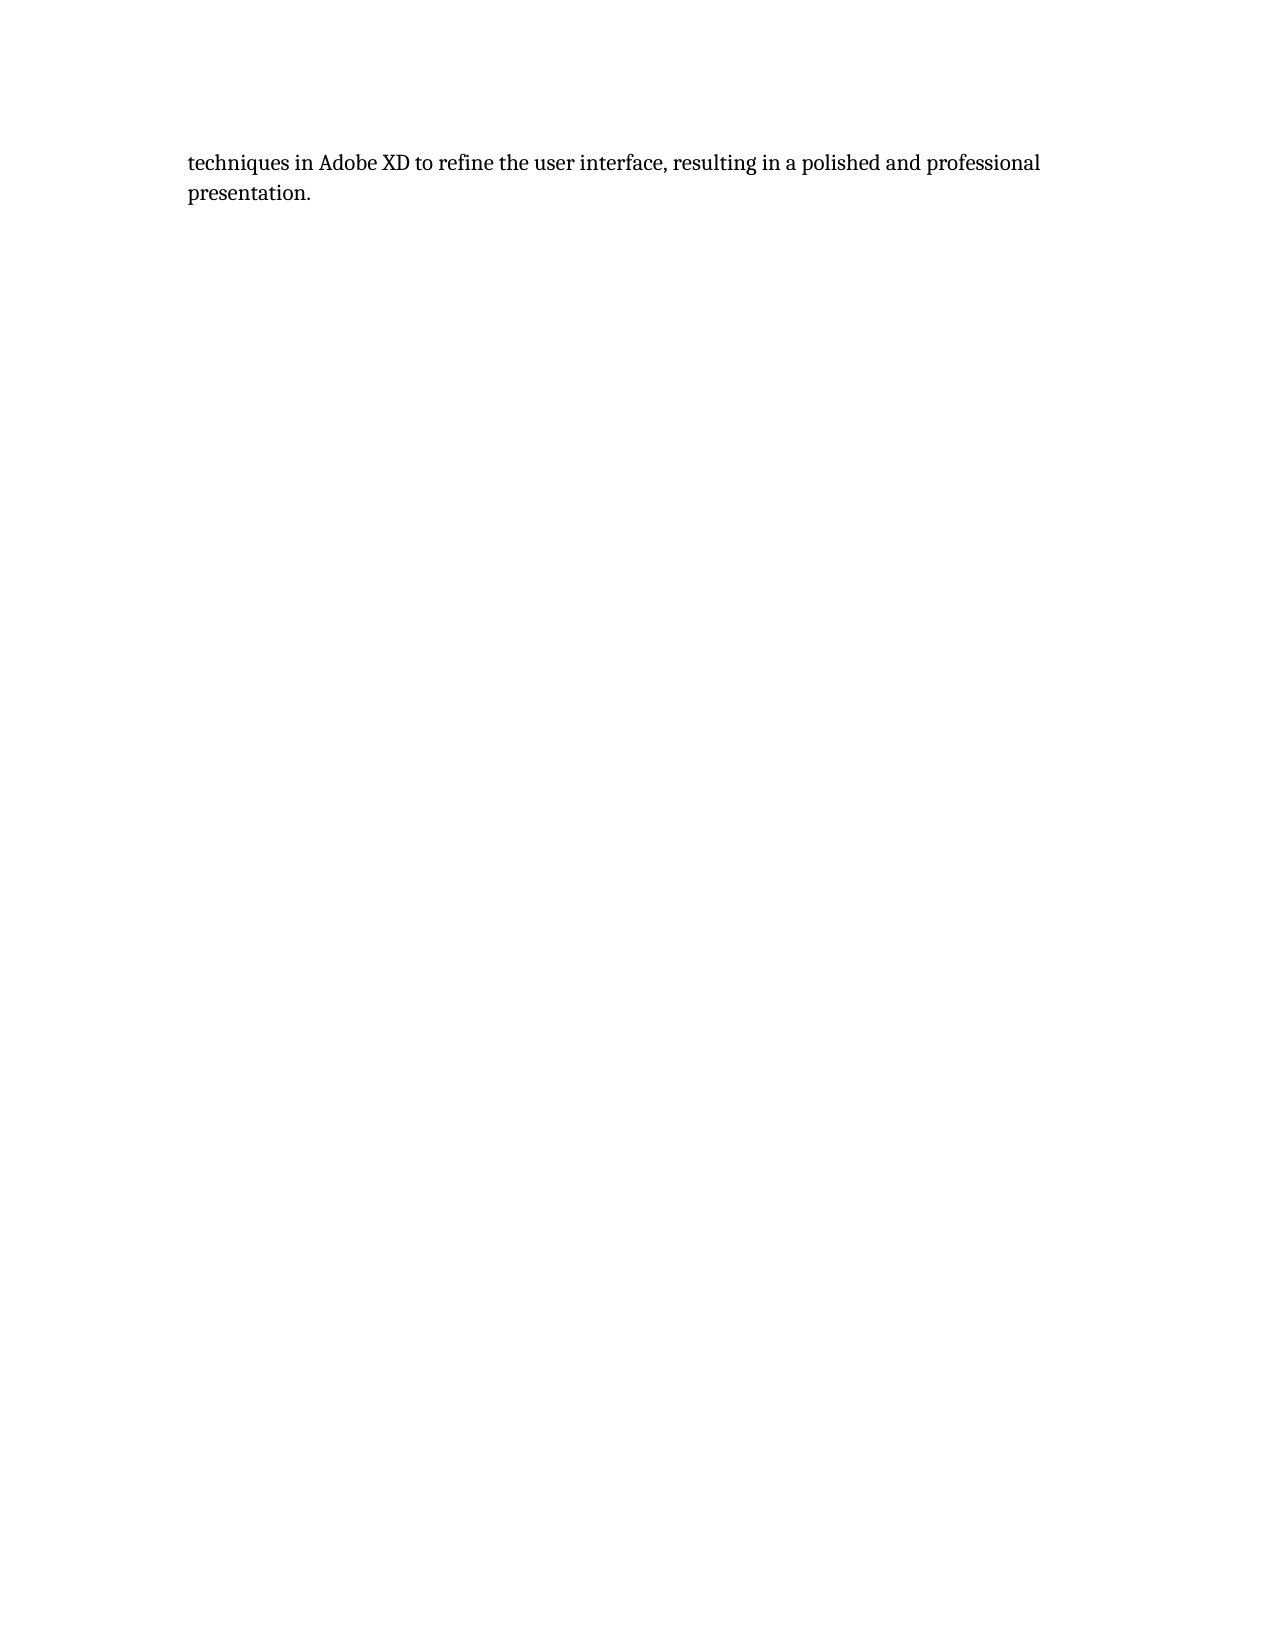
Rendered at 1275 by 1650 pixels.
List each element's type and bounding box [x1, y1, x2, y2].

text [187, 150, 1087, 207]
